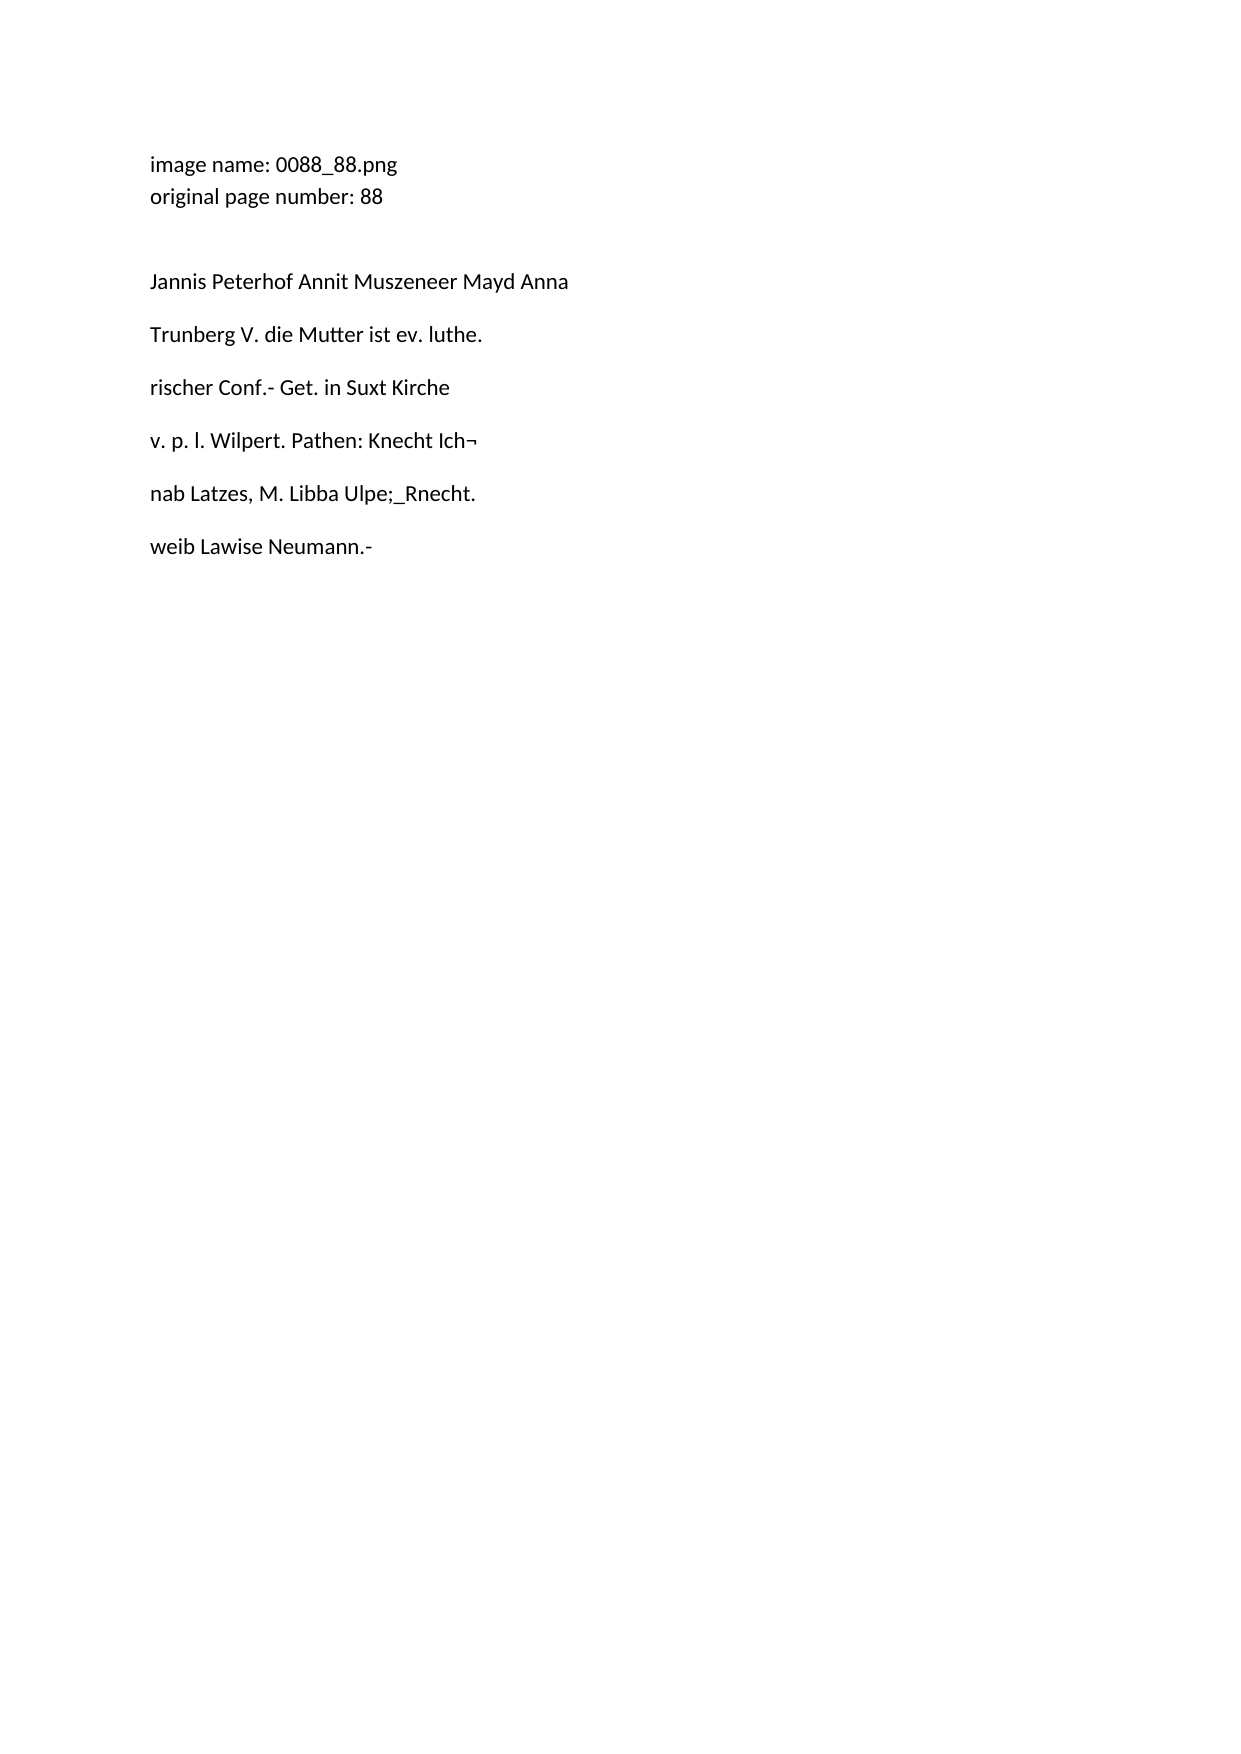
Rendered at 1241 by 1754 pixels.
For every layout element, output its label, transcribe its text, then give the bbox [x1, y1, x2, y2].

text image name: 0088_88.png original page number: 88 [150, 150, 1090, 242]
text Trunberg V. die Mutter ist ev. luthe. [150, 320, 1090, 348]
text weib Lawise Neumann.- [150, 532, 1090, 561]
text v. p. l. Wilpert. Pathen: Knecht Ich¬ [150, 426, 1090, 454]
text rischer Conf.- Get. in Suxt Kirche [150, 373, 1090, 401]
text Jannis Peterhof Annit Muszeneer Mayd Anna [150, 267, 1090, 295]
text nab Latzes, M. Libba Ulpe;_Rnecht. [150, 479, 1090, 507]
